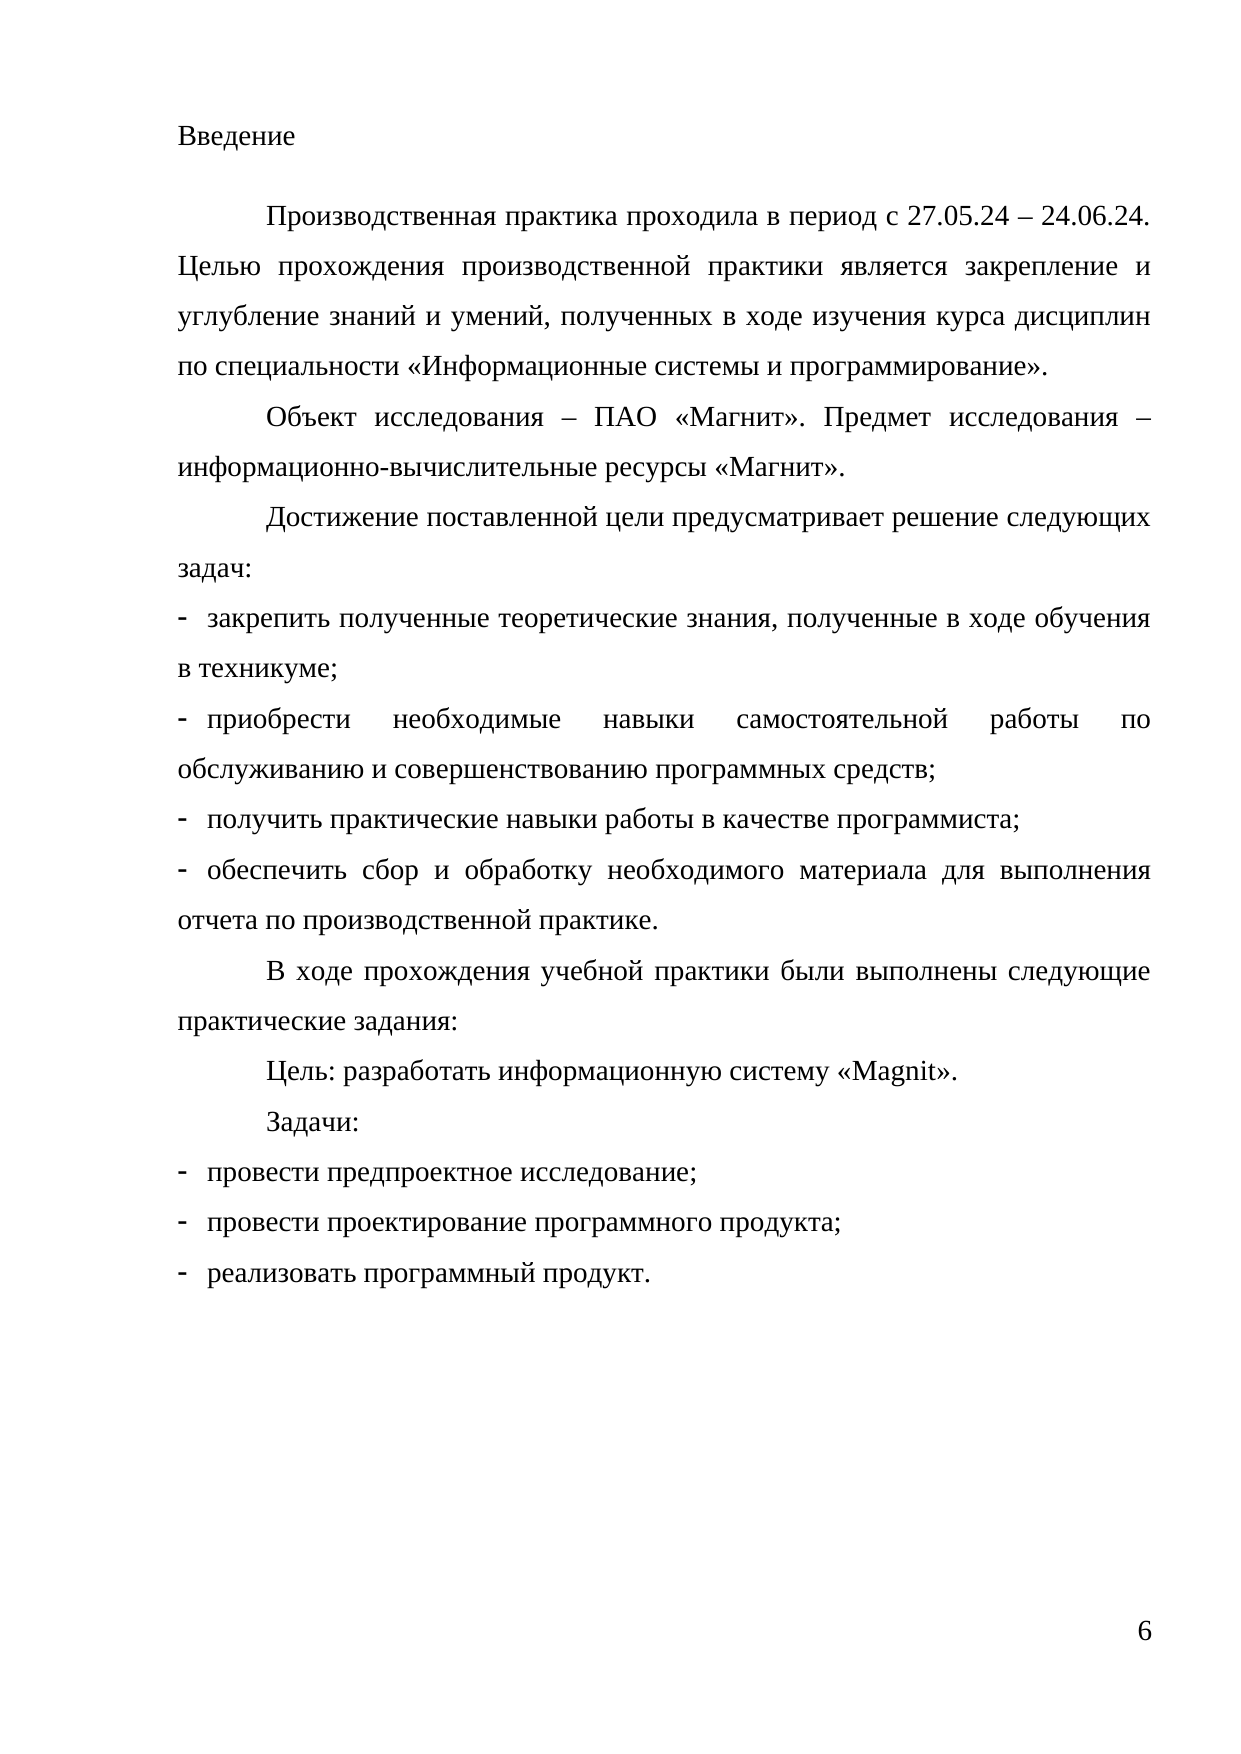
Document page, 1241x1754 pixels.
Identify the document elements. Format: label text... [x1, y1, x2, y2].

list провести проектирование программного продукта; [177, 1204, 1152, 1238]
list приобрести необходимые навыки самостоятельной работы по обслуживанию и совершенствованию программных средств; [177, 701, 1152, 785]
list закрепить полученные теоретические знания, полученные в ходе обучения в техникуме; [177, 600, 1152, 684]
list провести предпроектное исследование; [177, 1154, 1152, 1188]
subtitle Введение [177, 118, 1152, 152]
list получить практические навыки работы в качестве программиста; [177, 802, 1152, 835]
text Задачи: [177, 1104, 1152, 1137]
text Объект исследования – ПАО «Магнит». Предмет исследования – информационно-вычислительные ресурсы «Магнит». [177, 399, 1152, 483]
list обеспечить сбор и обработку необходимого материала для выполнения отчета по производственной практике. [177, 852, 1152, 936]
text Производственная практика проходила в период с 27.05.24 – 24.06.24. Целью прохождения производственной практики является закрепление и углубление знаний и умений, полученных в ходе изучения курса дисциплин по специальности «Информационные системы и программирование». [177, 198, 1152, 382]
list реализовать программный продукт. [177, 1255, 1152, 1288]
text В ходе прохождения учебной практики были выполнены следующие практические задания: [177, 953, 1152, 1037]
text Достижение поставленной цели предусматривает решение следующих задач: [177, 499, 1152, 583]
text Цель: разработать информационную систему «Magnit». [177, 1053, 1152, 1087]
